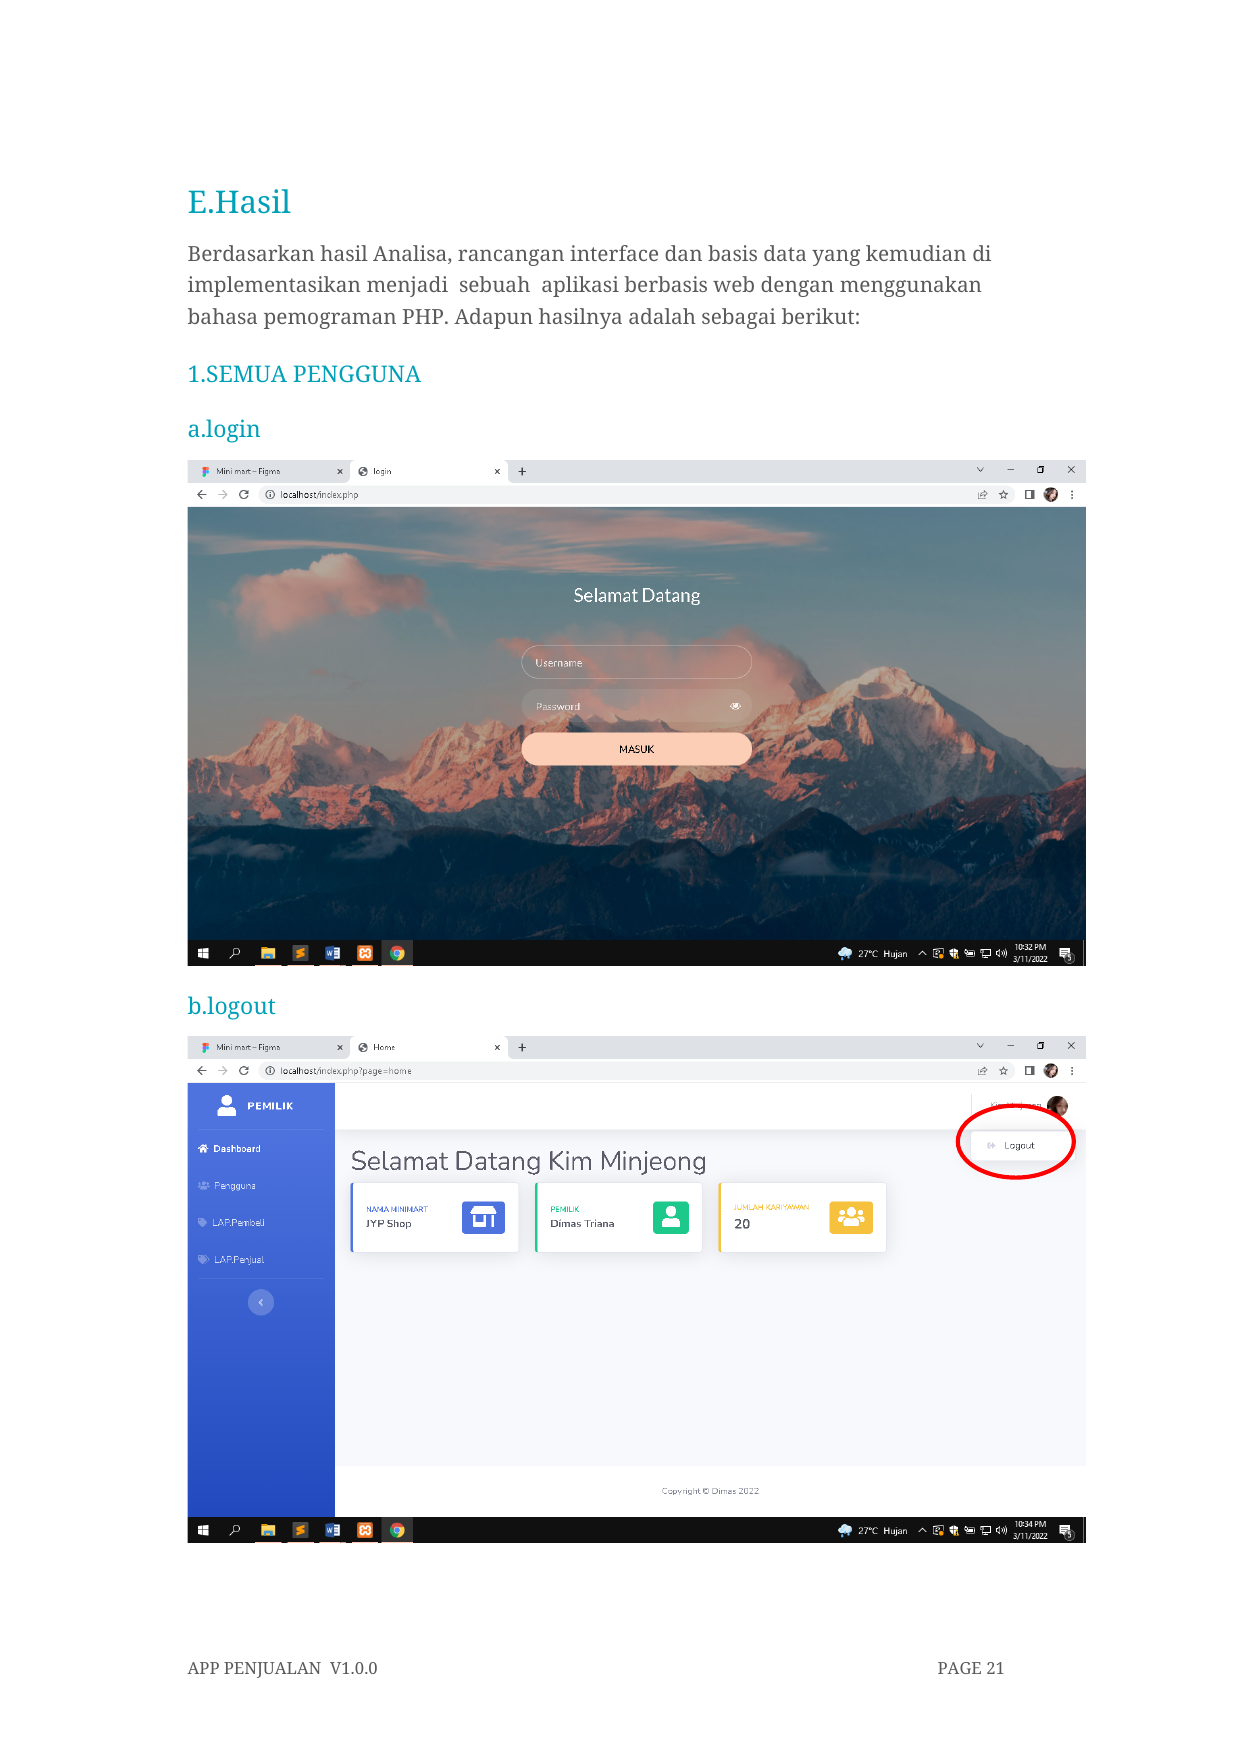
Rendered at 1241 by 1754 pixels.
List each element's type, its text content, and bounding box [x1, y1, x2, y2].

subtitle a.login [187, 413, 1053, 444]
picture [187, 1036, 1086, 1543]
subtitle b.logout [187, 989, 1053, 1021]
picture [187, 460, 1086, 966]
subtitle 1.semua pengguna [187, 358, 1053, 389]
text Berdasarkan hasil Analisa, rancangan interface dan basis data yang kemudian di implementasikan menjadi sebuah aplikasi berbasis web dengan menggunakan bahasa pemograman PHP. Adapun hasilnya adalah sebagai berikut: [187, 239, 1053, 330]
subtitle E.Hasil [187, 180, 1053, 223]
